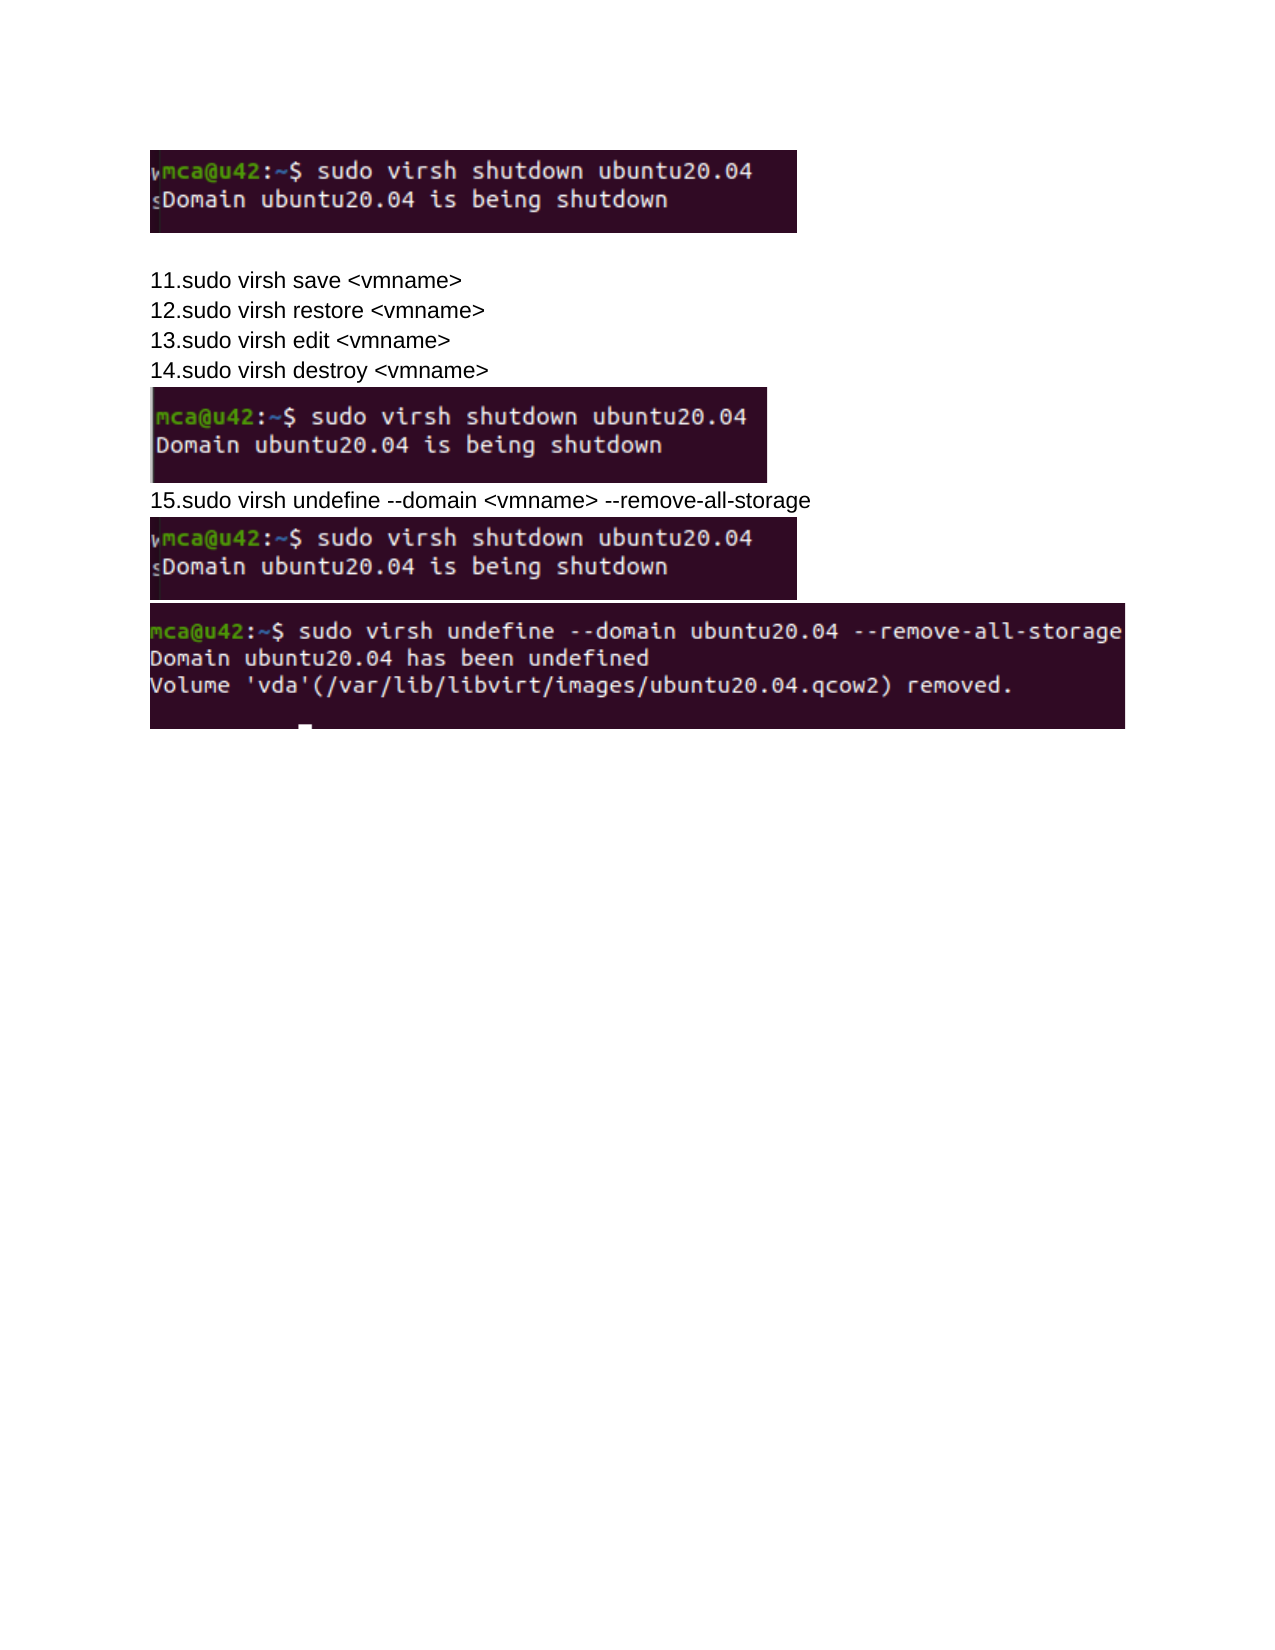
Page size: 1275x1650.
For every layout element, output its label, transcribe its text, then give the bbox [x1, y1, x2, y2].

picture [150, 603, 1125, 729]
picture [150, 517, 797, 600]
text 15.sudo virsh undefine --domain <vmname> --remove-all-storage [150, 487, 1125, 513]
text 14.sudo virsh destroy <vmname> [150, 357, 1125, 384]
text 13.sudo virsh edit <vmname> [150, 327, 1125, 354]
picture [150, 150, 797, 233]
text 11.sudo virsh save <vmname> [150, 267, 1125, 293]
picture [150, 387, 768, 483]
text 12.sudo virsh restore <vmname> [150, 297, 1125, 323]
